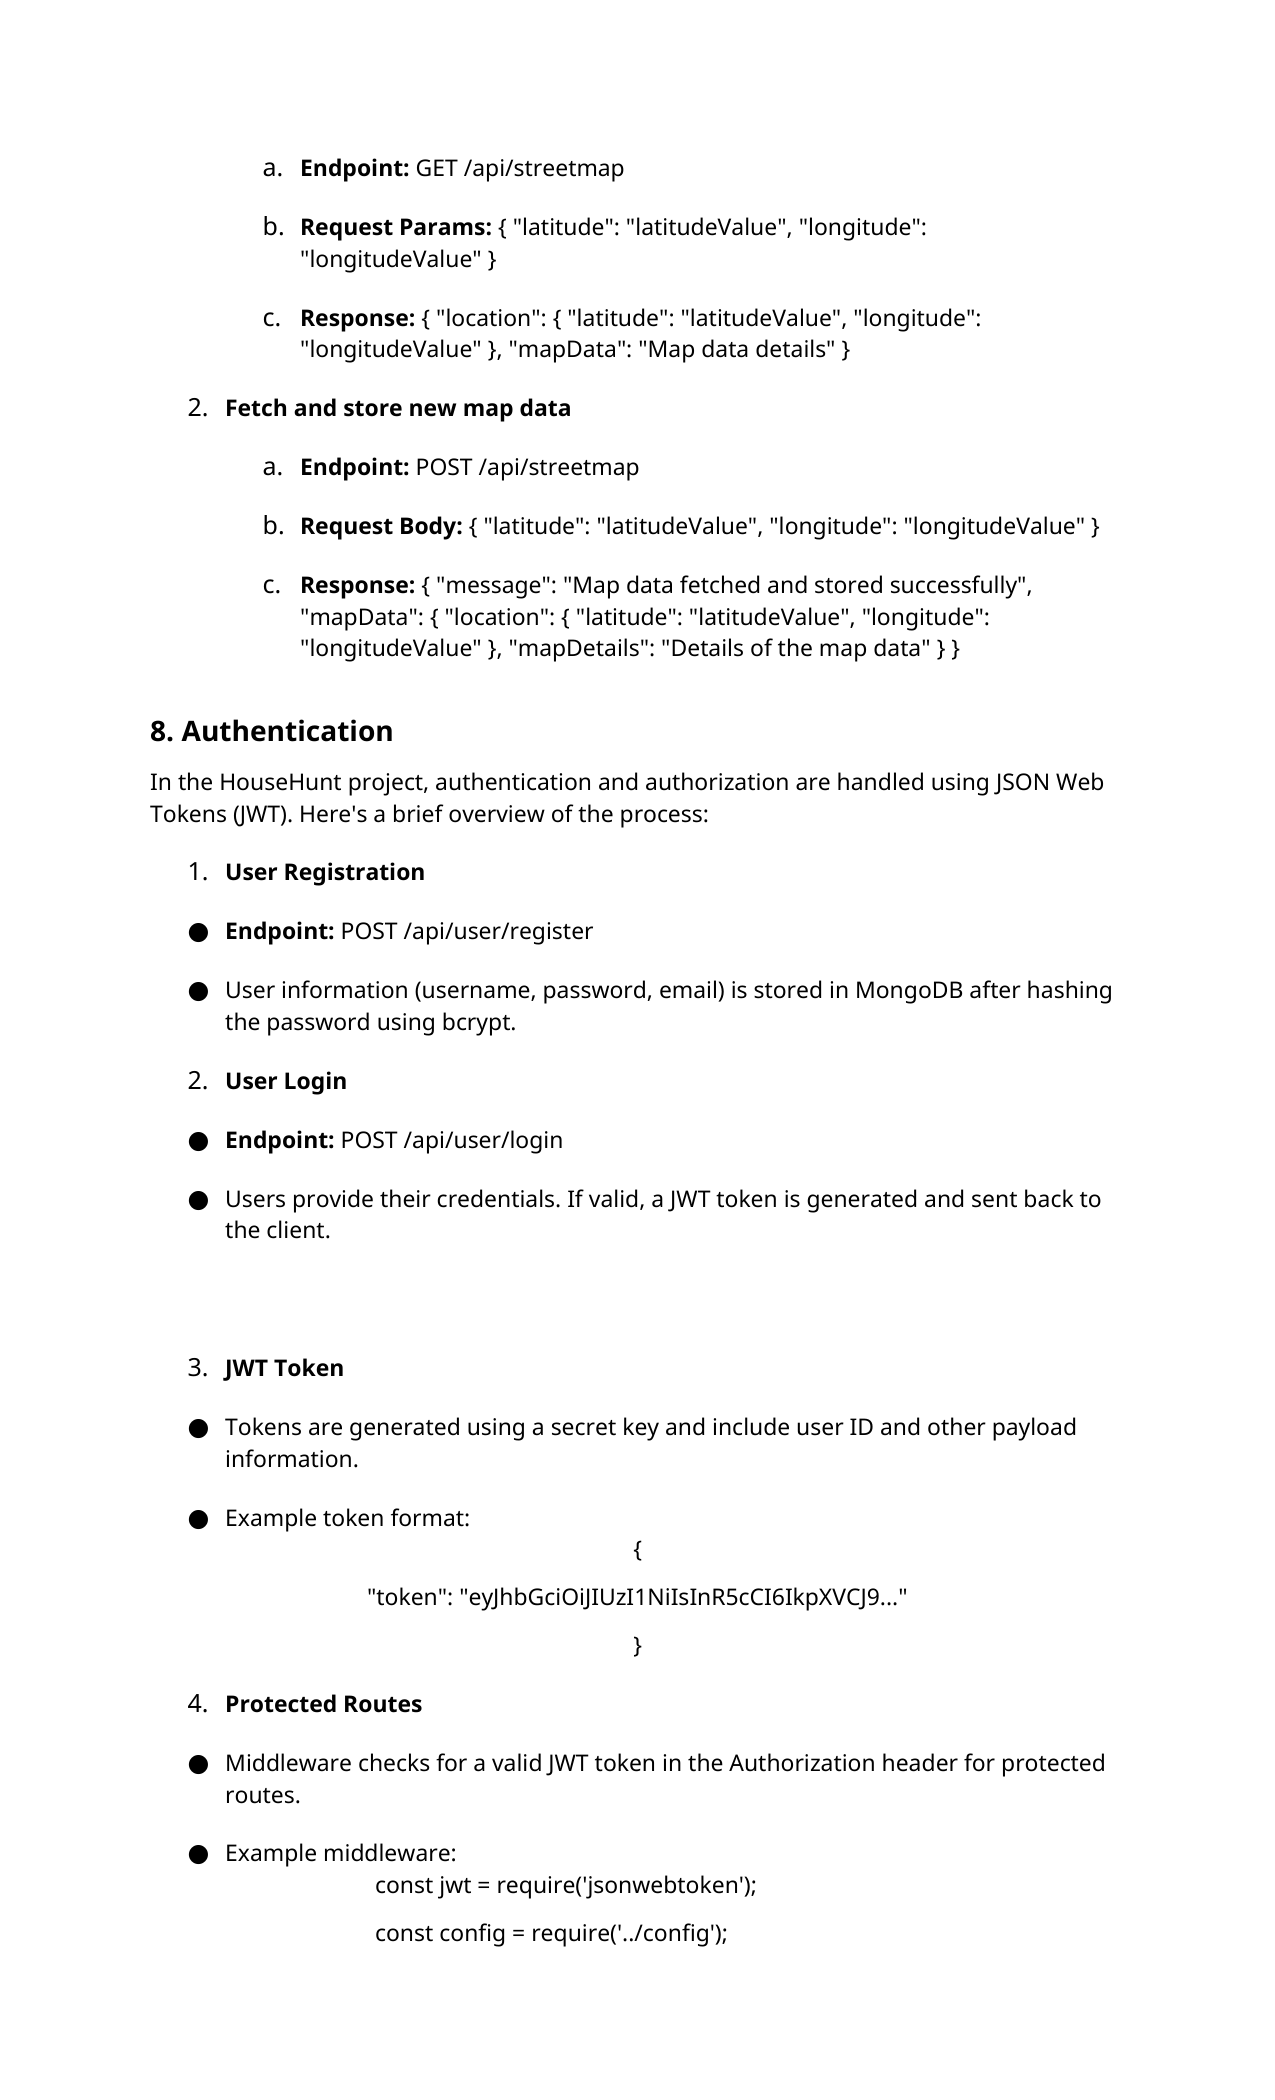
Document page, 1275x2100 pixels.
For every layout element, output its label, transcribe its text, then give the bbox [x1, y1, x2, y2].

list JWT Token [187, 1350, 1125, 1384]
list Tokens are generated using a secret key and include user ID and other payload information. [187, 1409, 1125, 1474]
list Users provide their credentials. If valid, a JWT token is generated and sent back to the client. [187, 1180, 1125, 1246]
list Middleware checks for a valid JWT token in the Authorization header for protected routes. [187, 1744, 1125, 1810]
list Response: { "message": "Map data fetched and stored successfully", "mapData": { "location": { "latitude": "latitudeValue", "longitude": "longitudeValue" }, "mapDetails": "Details of the map data" } } [262, 567, 1125, 663]
text const config = require('../config'); [375, 1917, 1125, 1948]
text const jwt = require('jsonwebtoken'); [375, 1869, 1125, 1900]
list Response: { "location": { "latitude": "latitudeValue", "longitude": "longitudeValue" }, "mapData": "Map data details" } [262, 299, 1125, 365]
list User information (username, password, email) is stored in MongoDB after hashing the password using bcrypt. [187, 972, 1125, 1037]
text In the HouseHunt project, authentication and authorization are handled using JSON Web Tokens (JWT). Here's a brief overview of the process: [150, 766, 1125, 829]
text "token": "eyJhbGciOiJIUzI1NiIsInR5cCI6IkpXVCJ9..." [150, 1581, 1125, 1612]
list User Registration [187, 854, 1125, 888]
list Endpoint: POST /api/user/login [187, 1121, 1125, 1155]
text } [150, 1629, 1125, 1660]
list Endpoint: GET /api/streetmap [262, 150, 1125, 184]
list Fetch and store new map data [187, 390, 1125, 424]
list Endpoint: POST /api/user/register [187, 913, 1125, 947]
text 8. Authentication [150, 711, 1125, 750]
list Endpoint: POST /api/streetmap [262, 449, 1125, 483]
list Example middleware: [187, 1835, 1125, 1869]
list Request Params: { "latitude": "latitudeValue", "longitude": "longitudeValue" } [262, 209, 1125, 274]
list Protected Routes [187, 1685, 1125, 1719]
text { [150, 1533, 1125, 1564]
list Example token format: [187, 1499, 1125, 1533]
list User Login [187, 1062, 1125, 1096]
list Request Body: { "latitude": "latitudeValue", "longitude": "longitudeValue" } [262, 508, 1125, 542]
